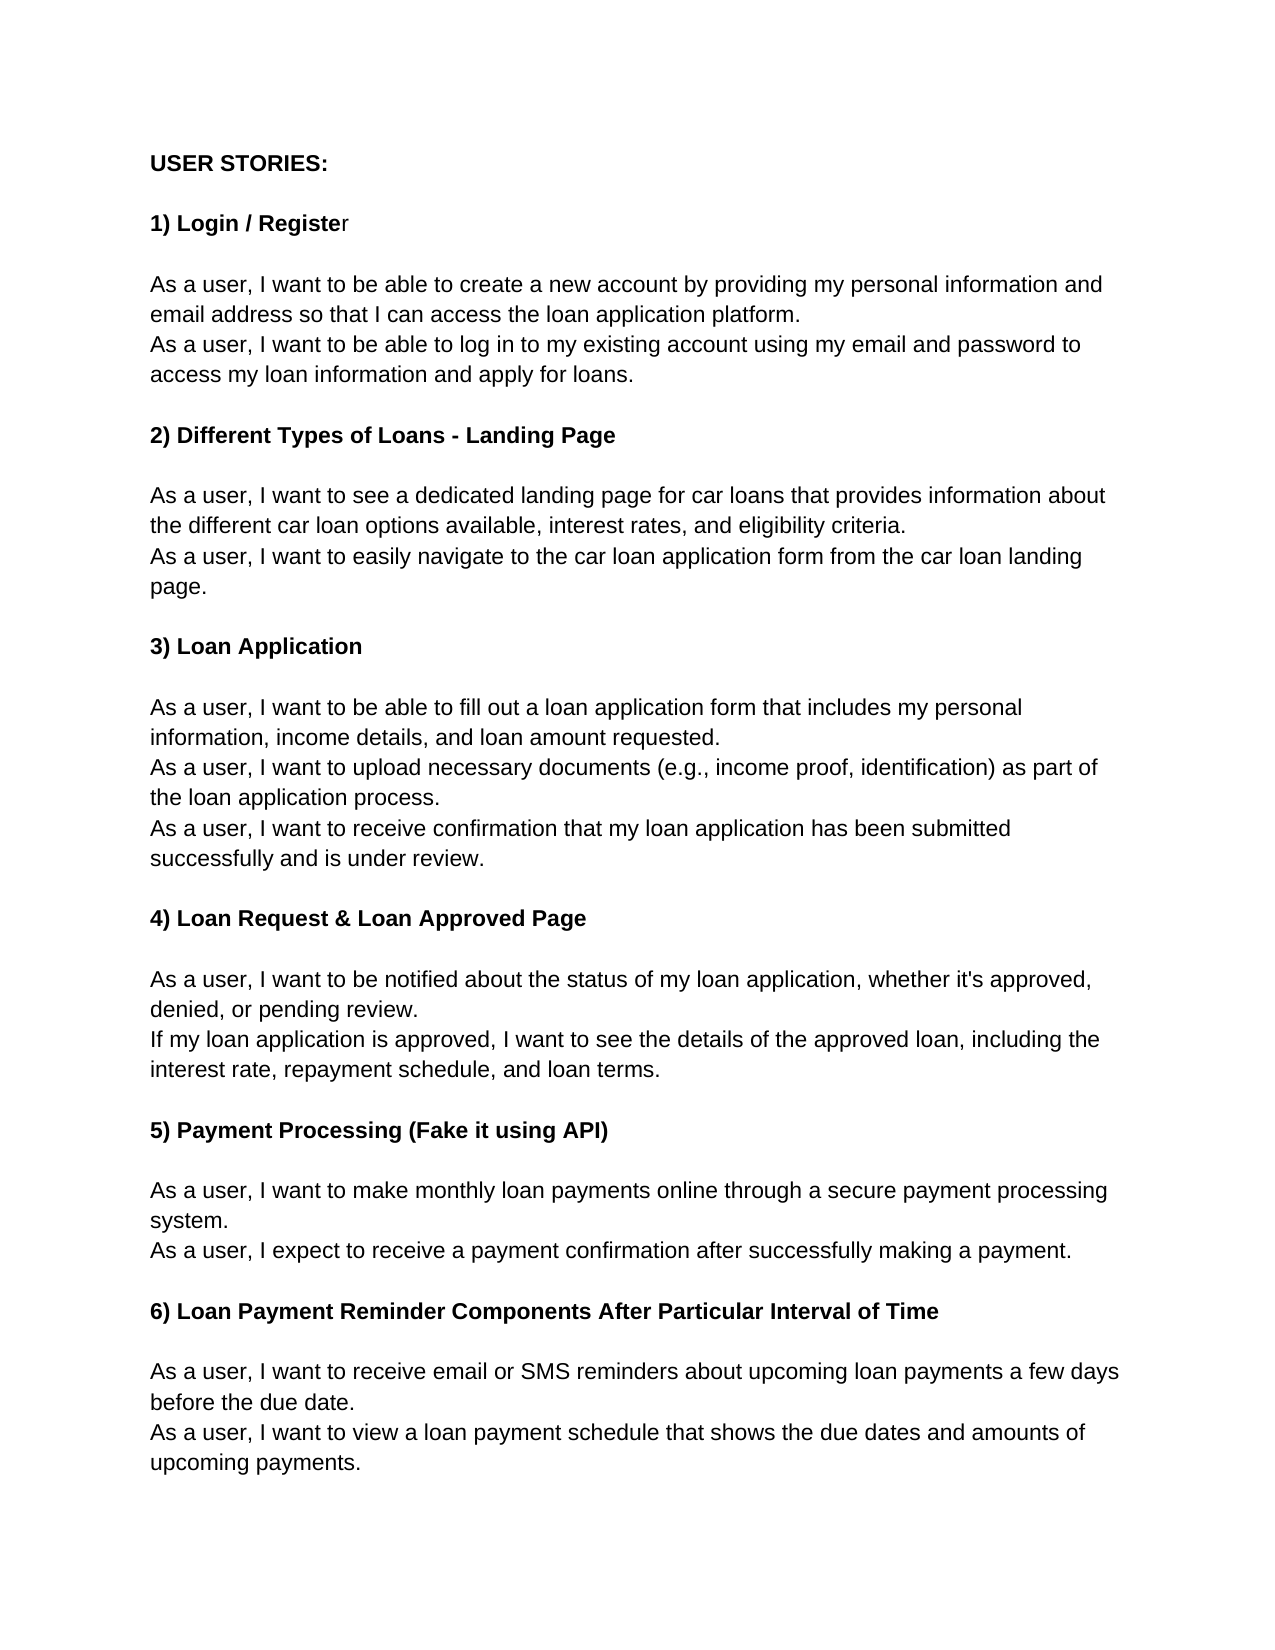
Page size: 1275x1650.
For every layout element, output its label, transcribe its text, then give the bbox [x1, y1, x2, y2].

text 1) Login / Register [150, 180, 1125, 237]
text As a user, I want to easily navigate to the car loan application form from the car loan landing page. [150, 543, 1125, 599]
text As a user, I want to view a loan payment schedule that shows the due dates and amounts of upcoming payments. [150, 1419, 1125, 1475]
text 5) Payment Processing (Fake it using API) [150, 1117, 1125, 1143]
text As a user, I want to be able to create a new account by providing my personal information and email address so that I can access the loan application platform. [150, 271, 1125, 327]
text As a user, I want to make monthly loan payments online through a secure payment processing system. [150, 1177, 1125, 1234]
text 3) Loan Application [150, 633, 1125, 660]
text As a user, I want to see a dedicated landing page for car loans that provides information about the different car loan options available, interest rates, and eligibility criteria. [150, 482, 1125, 539]
text As a user, I expect to receive a payment confirmation after successfully making a payment. [150, 1237, 1125, 1264]
text USER STORIES: [150, 150, 1125, 176]
text 4) Loan Request & Loan Approved Page [150, 905, 1125, 932]
text As a user, I want to be able to fill out a loan application form that includes my personal information, income details, and loan amount requested. [150, 694, 1125, 750]
text As a user, I want to receive confirmation that my loan application has been submitted successfully and is under review. [150, 814, 1125, 871]
text As a user, I want to be notified about the status of my loan application, whether it's approved, denied, or pending review. [150, 966, 1125, 1022]
text As a user, I want to upload necessary documents (e.g., income proof, identification) as part of the loan application process. [150, 754, 1125, 811]
text 2) Different Types of Loans - Landing Page [150, 422, 1125, 448]
text As a user, I want to be able to log in to my existing account using my email and password to access my loan information and apply for loans. [150, 331, 1125, 388]
text As a user, I want to receive email or SMS reminders about upcoming loan payments a few days before the due date. [150, 1358, 1125, 1415]
text 6) Loan Payment Reminder Components After Particular Interval of Time [150, 1298, 1125, 1324]
text If my loan application is approved, I want to see the details of the approved loan, including the interest rate, repayment schedule, and loan terms. [150, 1026, 1125, 1083]
